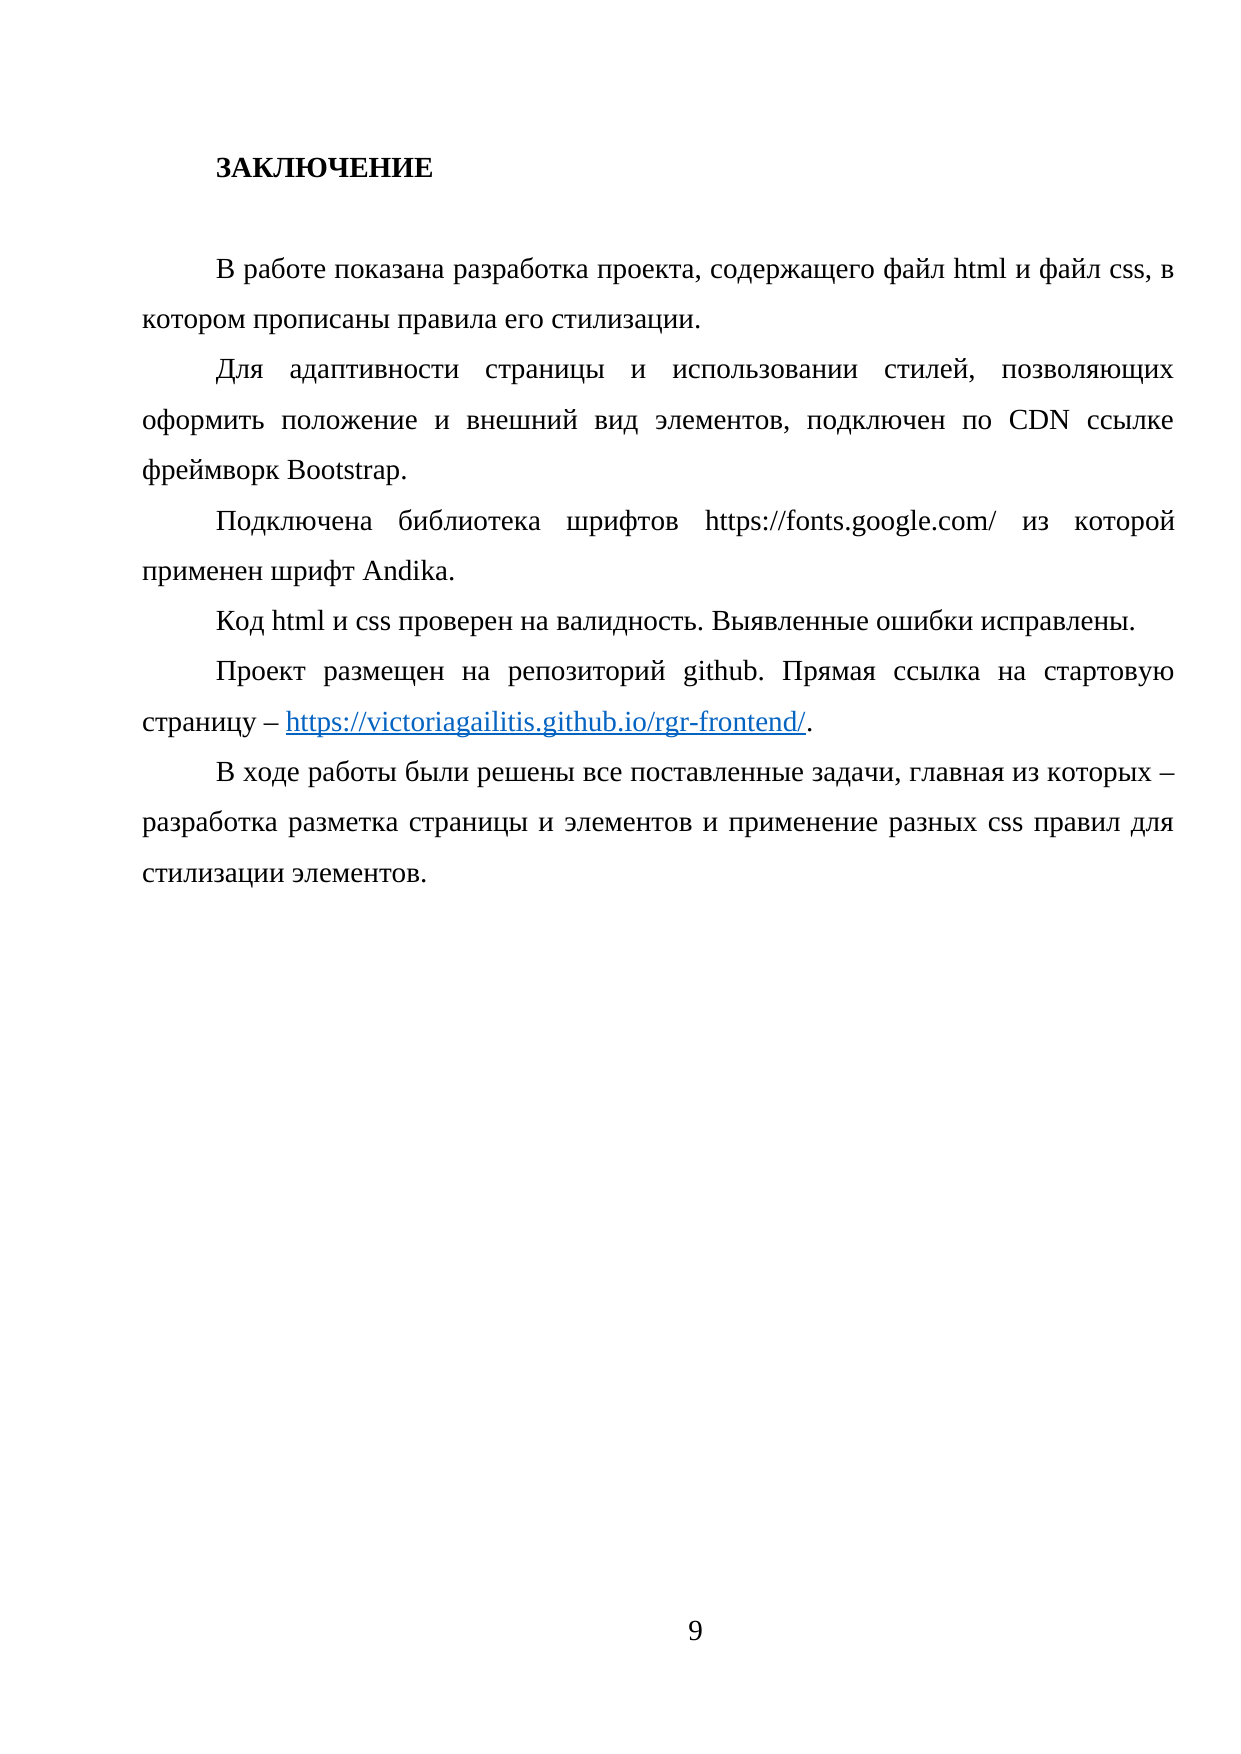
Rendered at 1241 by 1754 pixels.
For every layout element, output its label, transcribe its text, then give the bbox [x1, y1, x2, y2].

text В ходе работы были решены все поставленные задачи, главная из которых – разработка разметка страницы и элементов и применение разных css правил для стилизации элементов. [142, 754, 1175, 888]
text Подключена библиотека шрифтов https://fonts.google.com/ из которой применен шрифт Andika. [142, 503, 1175, 586]
subtitle ЗАКЛЮЧЕНИЕ [142, 150, 1175, 184]
text Код html и css проверен на валидность. Выявленные ошибки исправлены. [142, 603, 1175, 637]
text Проект размещен на репозиторий github. Прямая ссылка на стартовую страницу – https://victoriagailitis.github.io/rgr-frontend/. [142, 653, 1175, 737]
text Для адаптивности страницы и использовании стилей, позволяющих оформить положение и внешний вид элементов, подключен по CDN ссылке фреймворк Bootstrap. [142, 352, 1175, 486]
text В работе показана разработка проекта, содержащего файл html и файл css, в котором прописаны правила его стилизации. [142, 251, 1175, 335]
